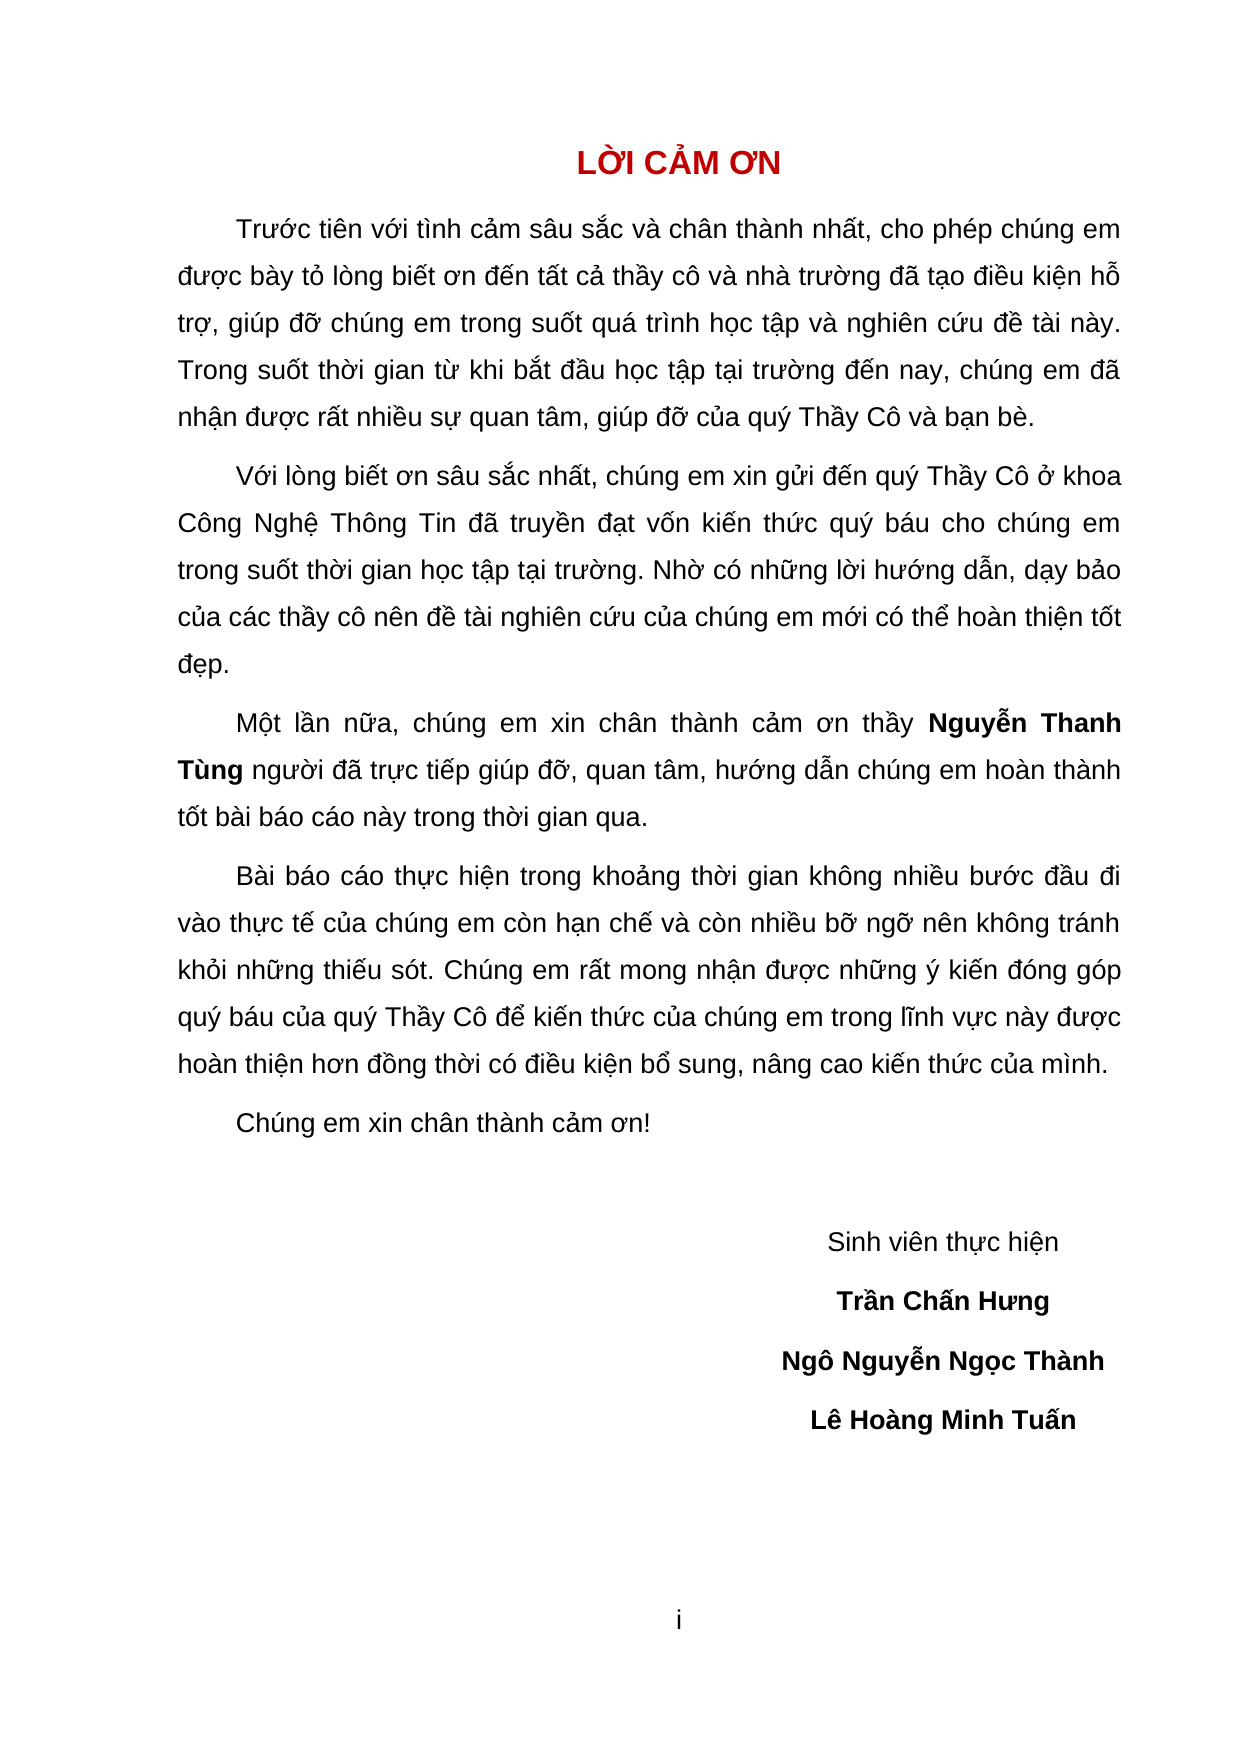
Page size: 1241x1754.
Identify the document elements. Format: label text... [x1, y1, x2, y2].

text Một lần nữa, chúng em xin chân thành cảm ơn thầy Nguyễn Thanh Tùng người đã trực tiếp giúp đỡ, quan tâm, hướng dẫn chúng em hoàn thành tốt bài báo cáo này trong thời gian qua. [177, 707, 1122, 832]
text Sinh viên thực hiện [177, 1226, 1122, 1257]
text Với lòng biết ơn sâu sắc nhất, chúng em xin gửi đến quý Thầy Cô ở khoa Công Nghệ Thông Tin đã truyền đạt vốn kiến thức quý báu cho chúng em trong suốt thời gian học tập tại trường. Nhờ có những lời hướng dẫn, dạy bảo của các thầy cô nên đề tài nghiên cứu của chúng em mới có thể hoàn thiện tốt đẹp. [177, 460, 1122, 679]
text Lê Hoàng Minh Tuấn [177, 1404, 1122, 1435]
subtitle LỜI CẢM ƠN [177, 143, 1122, 182]
text Chúng em xin chân thành cảm ơn! [177, 1107, 1122, 1138]
text Trước tiên với tình cảm sâu sắc và chân thành nhất, cho phép chúng em được bày tỏ lòng biết ơn đến tất cả thầy cô và nhà trường đã tạo điều kiện hỗ trợ, giúp đỡ chúng em trong suốt quá trình học tập và nghiên cứu đề tài này. Trong suốt thời gian từ khi bắt đầu học tập tại trường đến nay, chúng em đã nhận được rất nhiều sự quan tâm, giúp đỡ của quý Thầy Cô và bạn bè. [177, 213, 1122, 432]
text Bài báo cáo thực hiện trong khoảng thời gian không nhiều bước đầu đi vào thực tế của chúng em còn hạn chế và còn nhiều bỡ ngỡ nên không tránh khỏi những thiếu sót. Chúng em rất mong nhận được những ý kiến đóng góp quý báu của quý Thầy Cô để kiến thức của chúng em trong lĩnh vực này được hoàn thiện hơn đồng thời có điều kiện bổ sung, nâng cao kiến thức của mình. [177, 860, 1122, 1079]
text Trần Chấn Hưng [177, 1285, 1122, 1316]
text Ngô Nguyễn Ngọc Thành [177, 1344, 1122, 1376]
